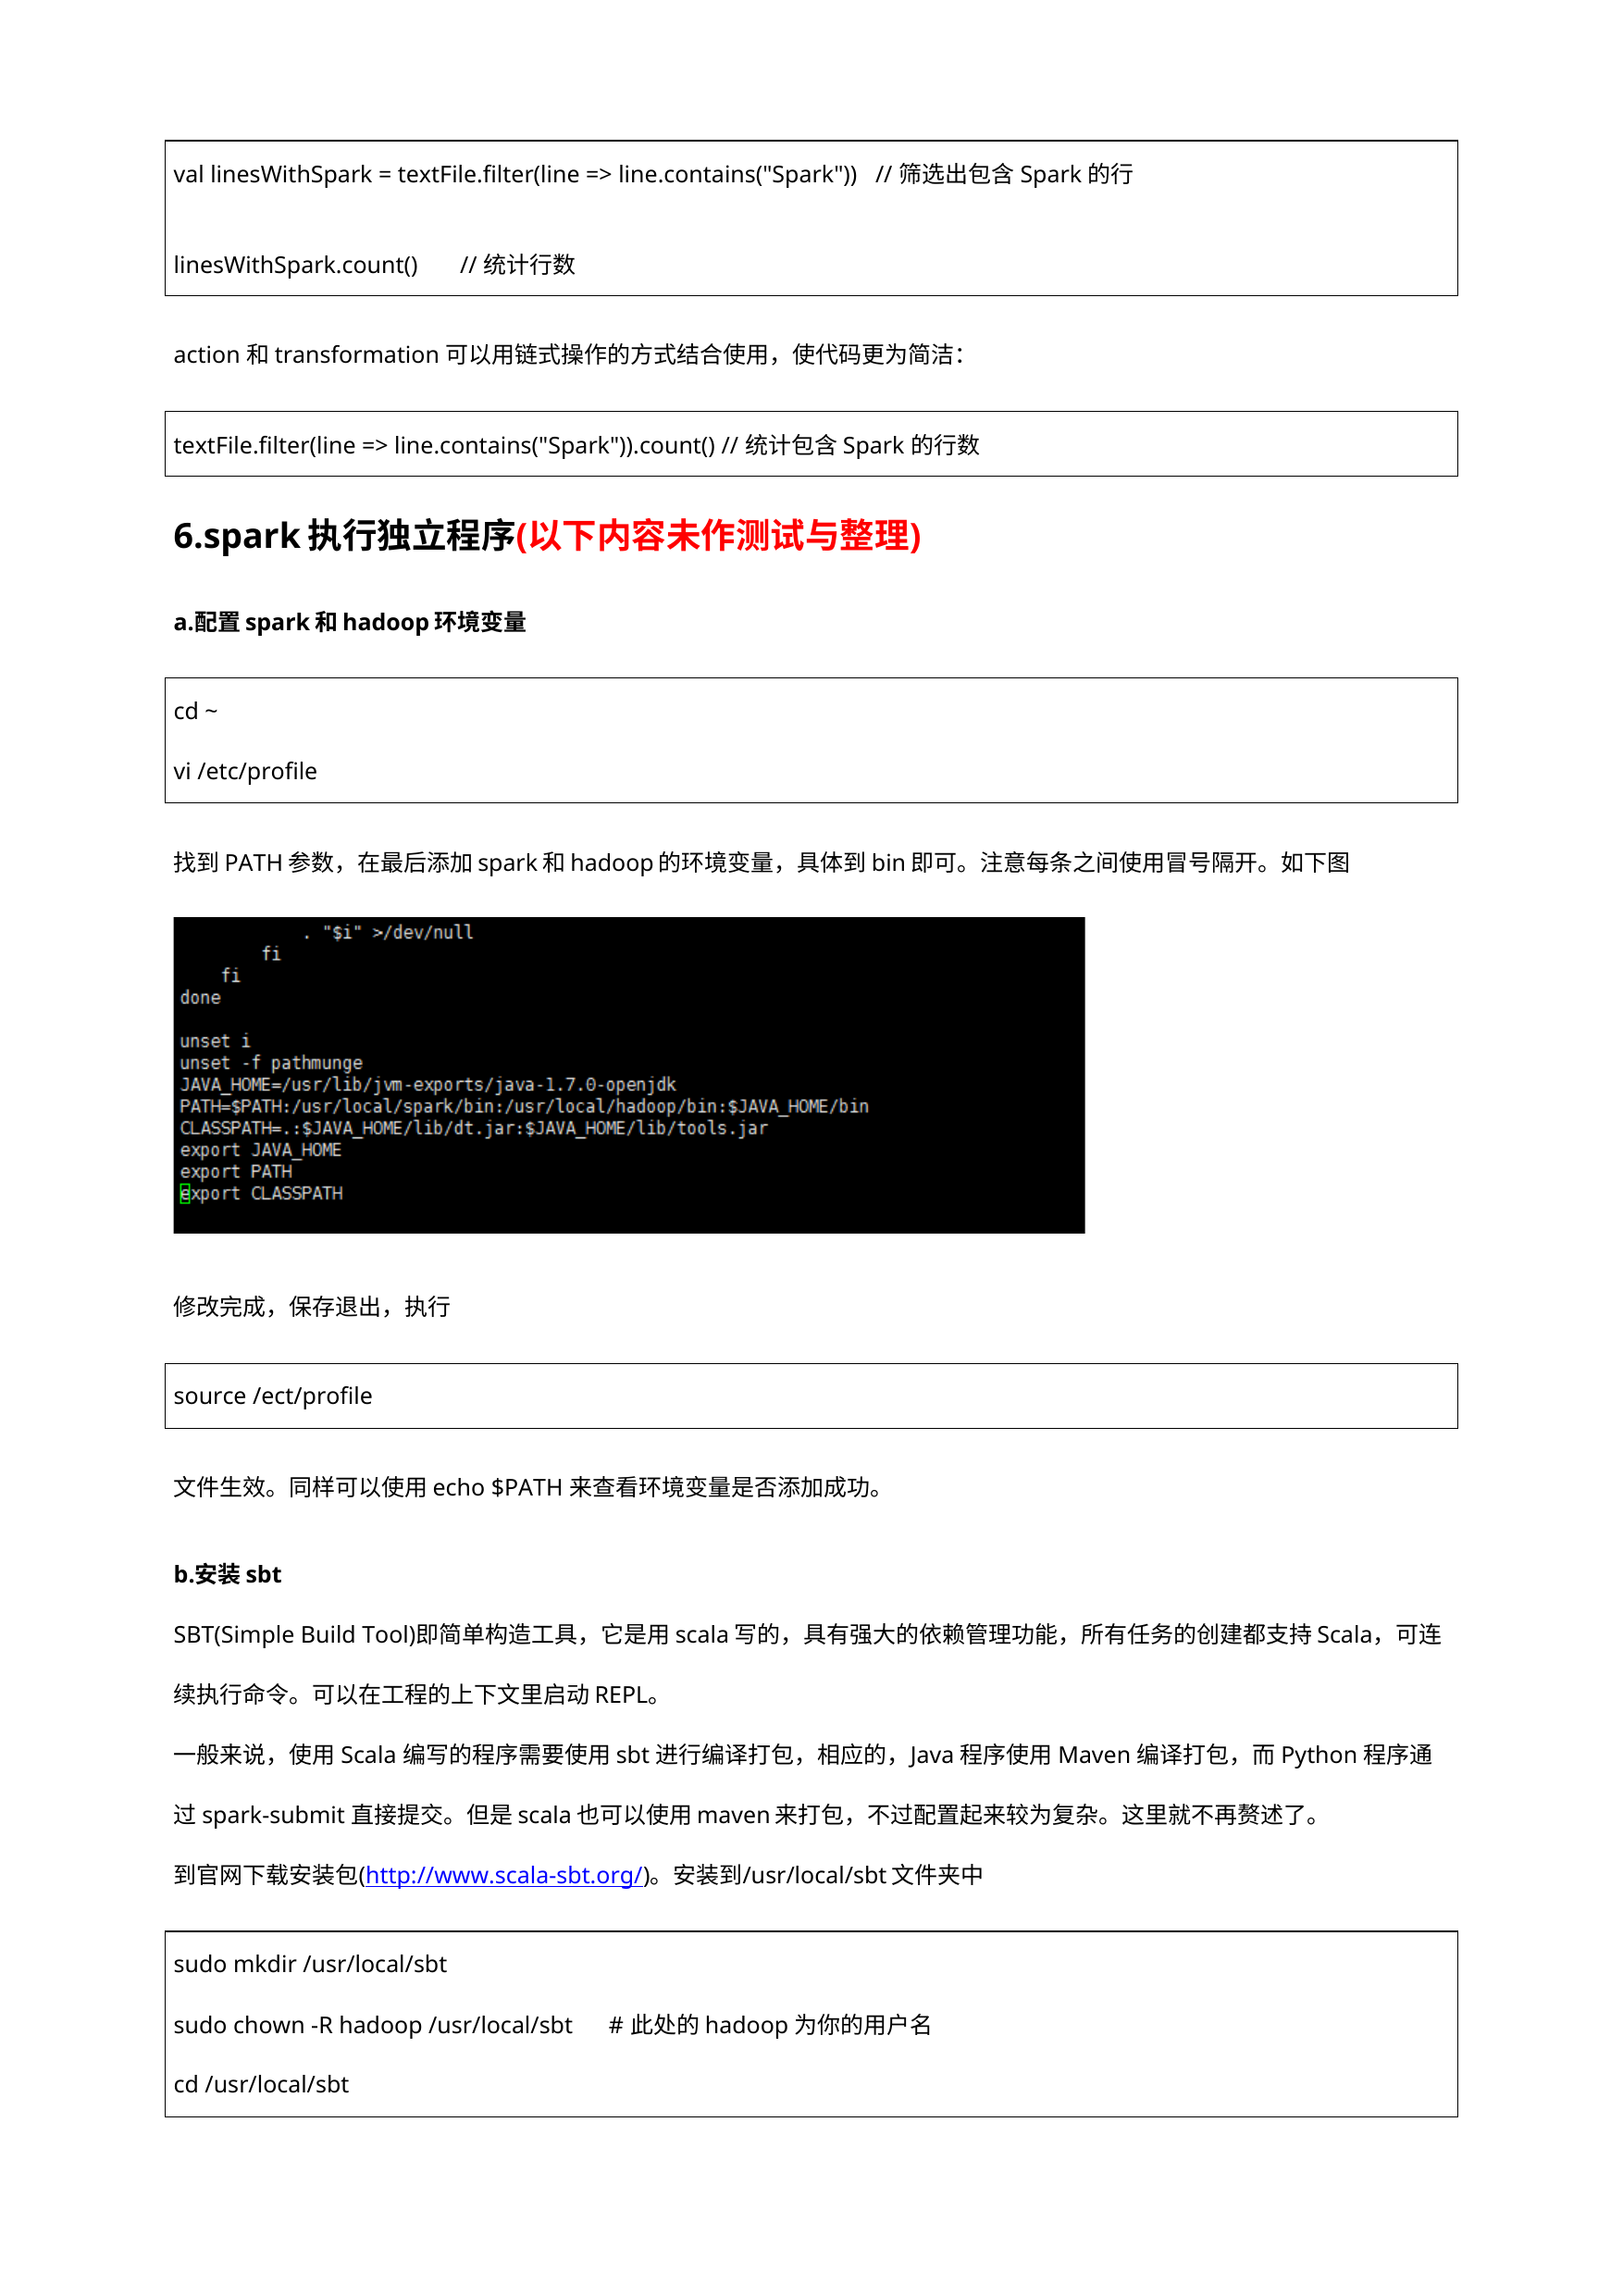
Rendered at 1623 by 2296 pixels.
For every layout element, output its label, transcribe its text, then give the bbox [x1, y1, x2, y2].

text vi /etc/profile [166, 738, 1457, 802]
text action 和 transformation 可以用链式操作的方式结合使用，使代码更为简洁： [173, 323, 1449, 383]
text 找到PATH参数，在最后添加spark和hadoop的环境变量，具体到bin即可。注意每条之间使用冒号隔开。如下图 [173, 831, 1449, 891]
text source /ect/profile [166, 1364, 1457, 1428]
text 修改完成，保存退出，执行 [173, 1275, 1449, 1335]
text sudo chown -R hadoop /usr/local/sbt # 此处的 hadoop 为你的用户名 [173, 1993, 1449, 2051]
text textFile.filter(line => line.contains("Spark")).count() // 统计包含 Spark 的行数 [166, 412, 1457, 476]
picture [173, 917, 1085, 1234]
text val linesWithSpark = textFile.filter(line => line.contains("Spark")) // 筛选出包含 Spark 的行 [166, 142, 1457, 203]
text sudo mkdir /usr/local/sbt [166, 1932, 1457, 1993]
text cd ~ [166, 678, 1457, 738]
text cd /usr/local/sbt [166, 2051, 1457, 2116]
text linesWithSpark.count() // 统计行数 [166, 230, 1457, 295]
text 文件生效。同样可以使用echo $PATH 来查看环境变量是否添加成功。 [173, 1456, 1449, 1516]
text b.安装sbt SBT(Simple Build Tool)即简单构造工具，它是用scala写的，具有强大的依赖管理功能，所有任务的创建都支持Scala，可连续执行命令。可以在工程的上下文里启动REPL。 一般来说，使用 Scala 编写的程序需要使用 sbt 进行编译打包，相应的，Java 程序使用 Maven 编译打包，而 Python 程序通过 spark-submit 直接提交。但是scala也可以使用maven来打包，不过配置起来较为复杂。这里就不再赘述了。 到官网下载安装包(http://www.scala-sbt.org/)。安装到/usr/local/sbt文件夹中 [173, 1543, 1449, 1904]
text a.配置spark和hadoop环境变量 [173, 590, 1449, 651]
text 6.spark执行独立程序(以下内容未作测试与整理) [173, 503, 1449, 564]
